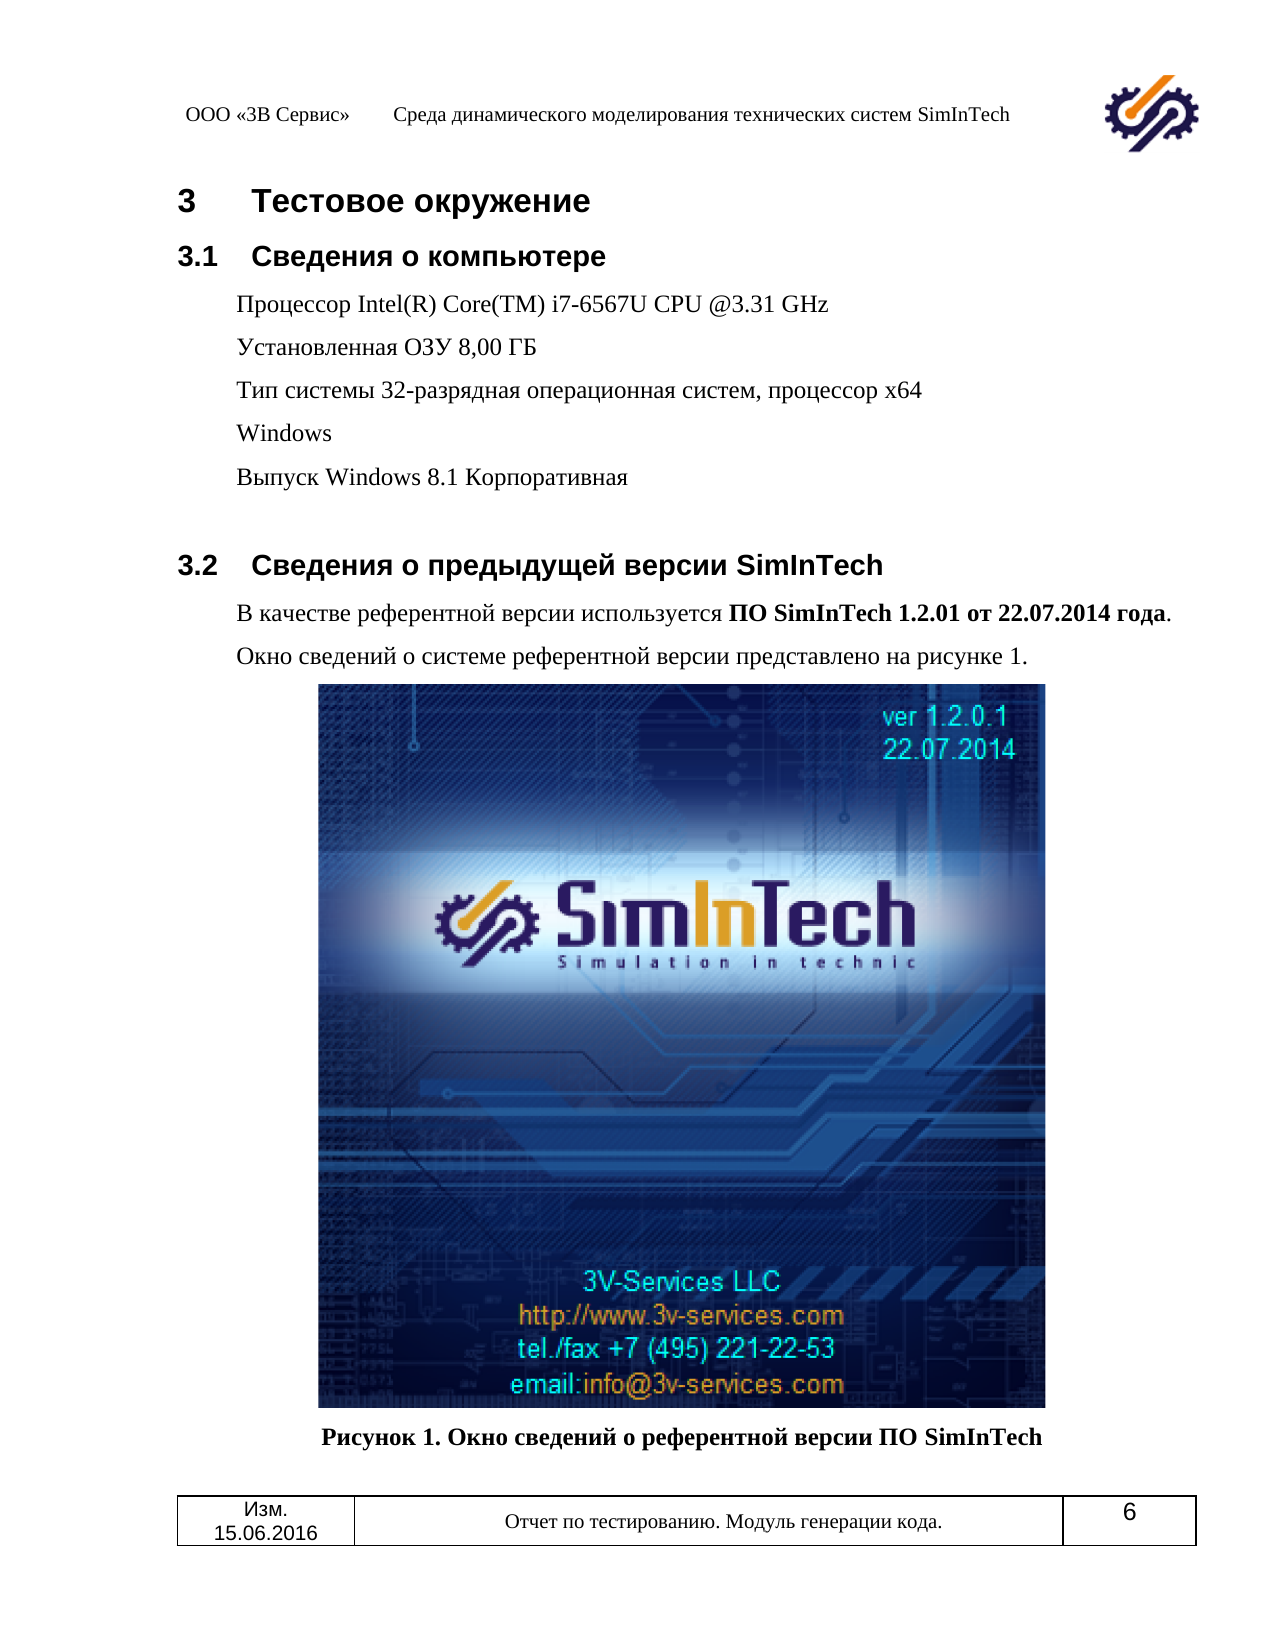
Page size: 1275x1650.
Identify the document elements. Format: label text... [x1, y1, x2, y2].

text Процессор Intel(R) Core(TM) i7-6567U CPU @3.31 GHz [177, 289, 1186, 318]
text Windows [177, 418, 1186, 447]
picture [318, 684, 1046, 1408]
text В качестве референтной версии используется ПО SimInTech 1.2.01 от 22.07.2014 года. [177, 598, 1186, 627]
text Установленная ОЗУ 8,00 ГБ [177, 332, 1186, 361]
text Тип системы 32-разрядная операционная систем, процессор x64 [177, 375, 1186, 404]
text 3 Тестовое окружение [177, 181, 1186, 220]
text Рисунок 1. Окно сведений о референтной версии ПО SimInTech [177, 1422, 1186, 1451]
picture [1103, 75, 1200, 153]
subtitle 3.2 Сведения о предыдущей версии SimInTech [177, 548, 1186, 581]
text Выпуск Windows 8.1 Корпоративная [177, 462, 1186, 490]
text Окно сведений о системе референтной версии представлено на рисунке 1. [177, 641, 1186, 670]
subtitle 3.1 Сведения о компьютере [177, 239, 1186, 272]
